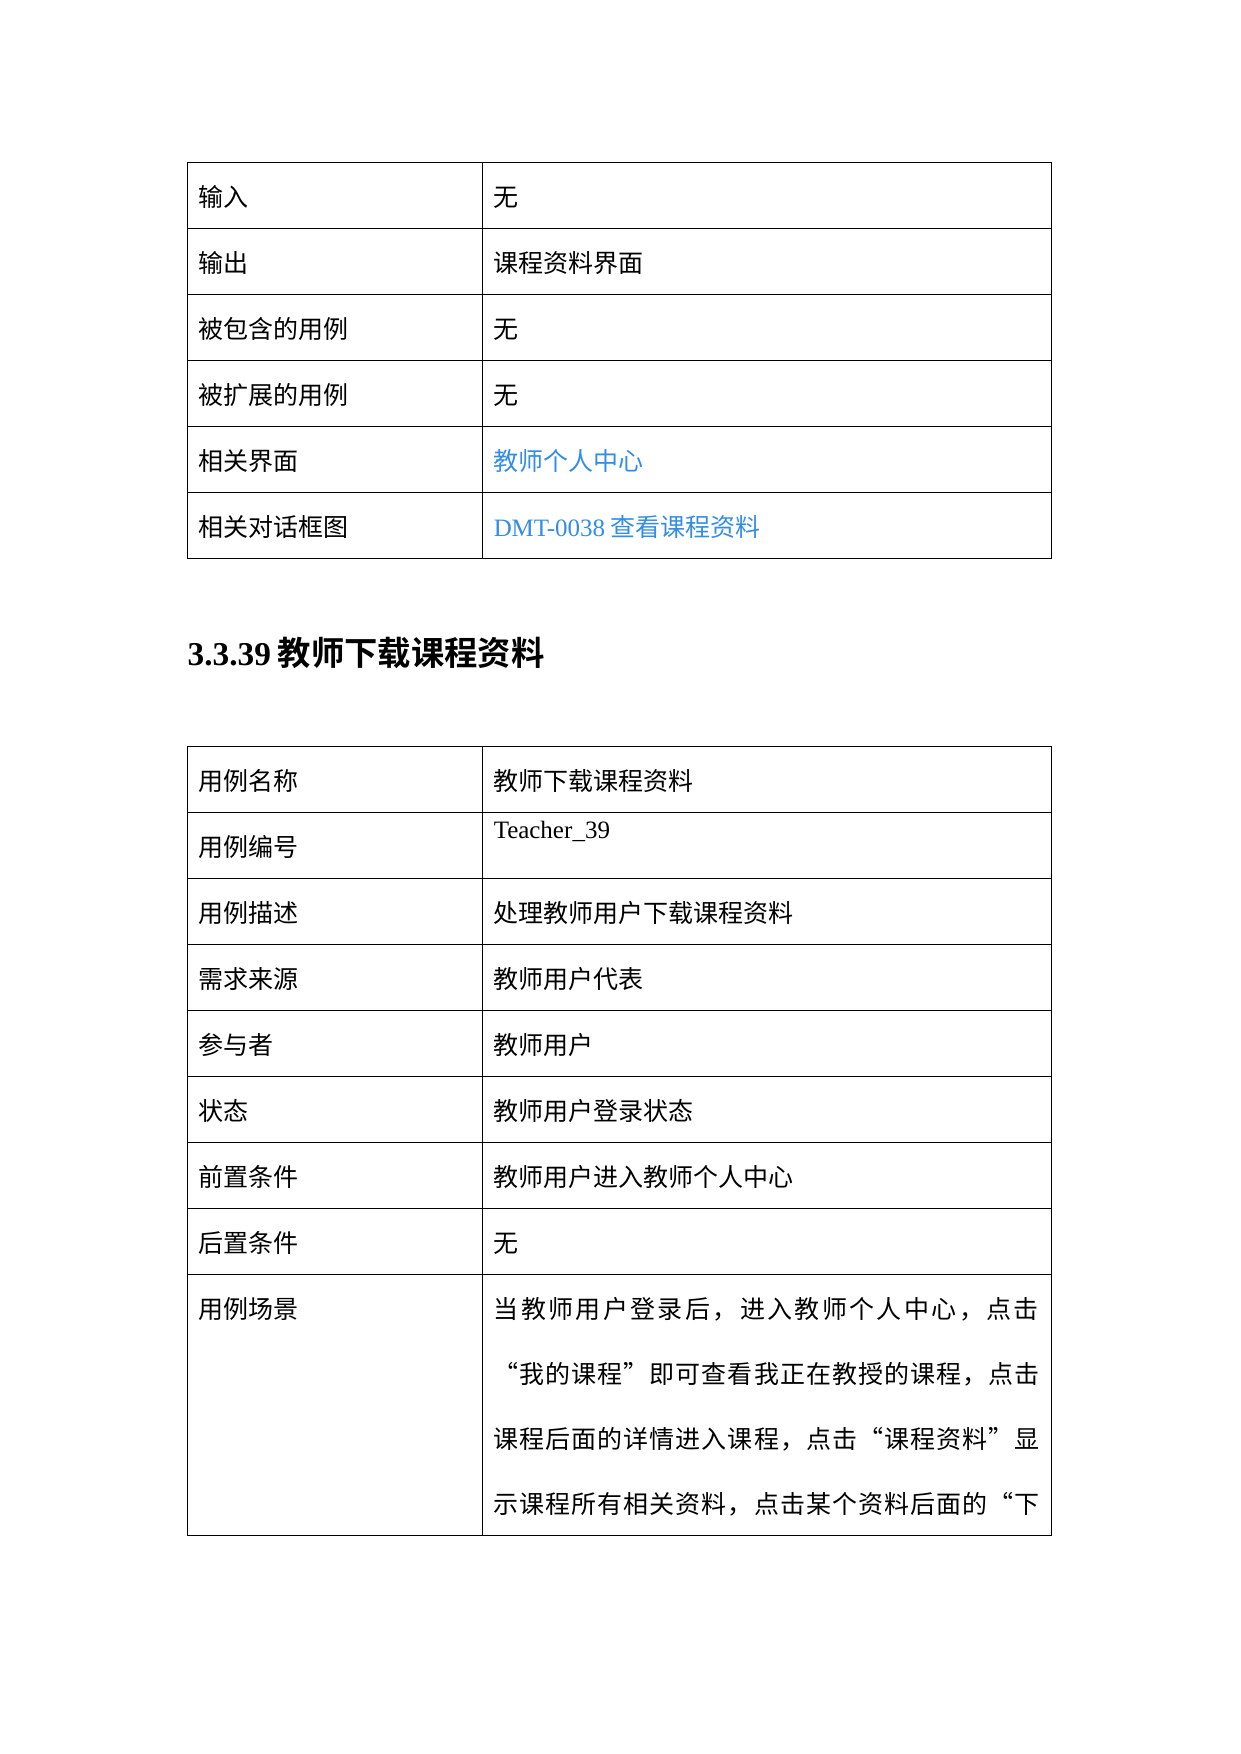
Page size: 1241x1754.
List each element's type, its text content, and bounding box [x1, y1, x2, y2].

subtitle 3.3.39教师下载课程资料 [187, 619, 1053, 684]
table_cell 无 [483, 163, 1051, 228]
table_header 教师下载课程资料 [483, 747, 1051, 812]
table_cell 用例场景 [188, 1275, 482, 1535]
table_cell 后置条件 [188, 1209, 482, 1274]
table_cell 输出 [188, 229, 482, 294]
table_cell 相关对话框图 [188, 493, 482, 558]
table_cell 课程资料界面 [483, 229, 1051, 294]
table_cell 用例编号 [188, 813, 482, 878]
table_cell 教师用户代表 [483, 945, 1051, 1010]
table_cell 状态 [188, 1077, 482, 1142]
table_cell 参与者 [188, 1011, 482, 1076]
table_cell 处理教师用户下载课程资料 [483, 879, 1051, 944]
table_cell 用例描述 [188, 879, 482, 944]
table_header 用例名称 [188, 747, 482, 812]
table_cell 被包含的用例 [188, 295, 482, 360]
table_cell DMT-0038查看课程资料 [483, 493, 1051, 558]
table_cell 输入 [188, 163, 482, 228]
table_cell 相关界面 [188, 427, 482, 492]
table_cell 教师用户 [483, 1011, 1051, 1076]
table_cell 当教师用户登录后，进入教师个人中心，点击“我的课程”即可查看我正在教授的课程，点击课程后面的详情进入课程，点击“课程资料”显示课程所有相关资料，点击某个资料后面的“下载”按钮即可下载资料 [483, 1275, 1051, 1535]
table_cell 无 [483, 295, 1051, 360]
table_cell 教师个人中心 [483, 427, 1051, 492]
table_cell 无 [483, 361, 1051, 426]
table_cell 无 [483, 1209, 1051, 1274]
table_cell Teacher_39 [483, 813, 1051, 878]
table_cell 教师用户进入教师个人中心 [483, 1143, 1051, 1208]
table_cell 被扩展的用例 [188, 361, 482, 426]
table_cell 前置条件 [188, 1143, 482, 1208]
table_cell 需求来源 [188, 945, 482, 1010]
table_cell 教师用户登录状态 [483, 1077, 1051, 1142]
